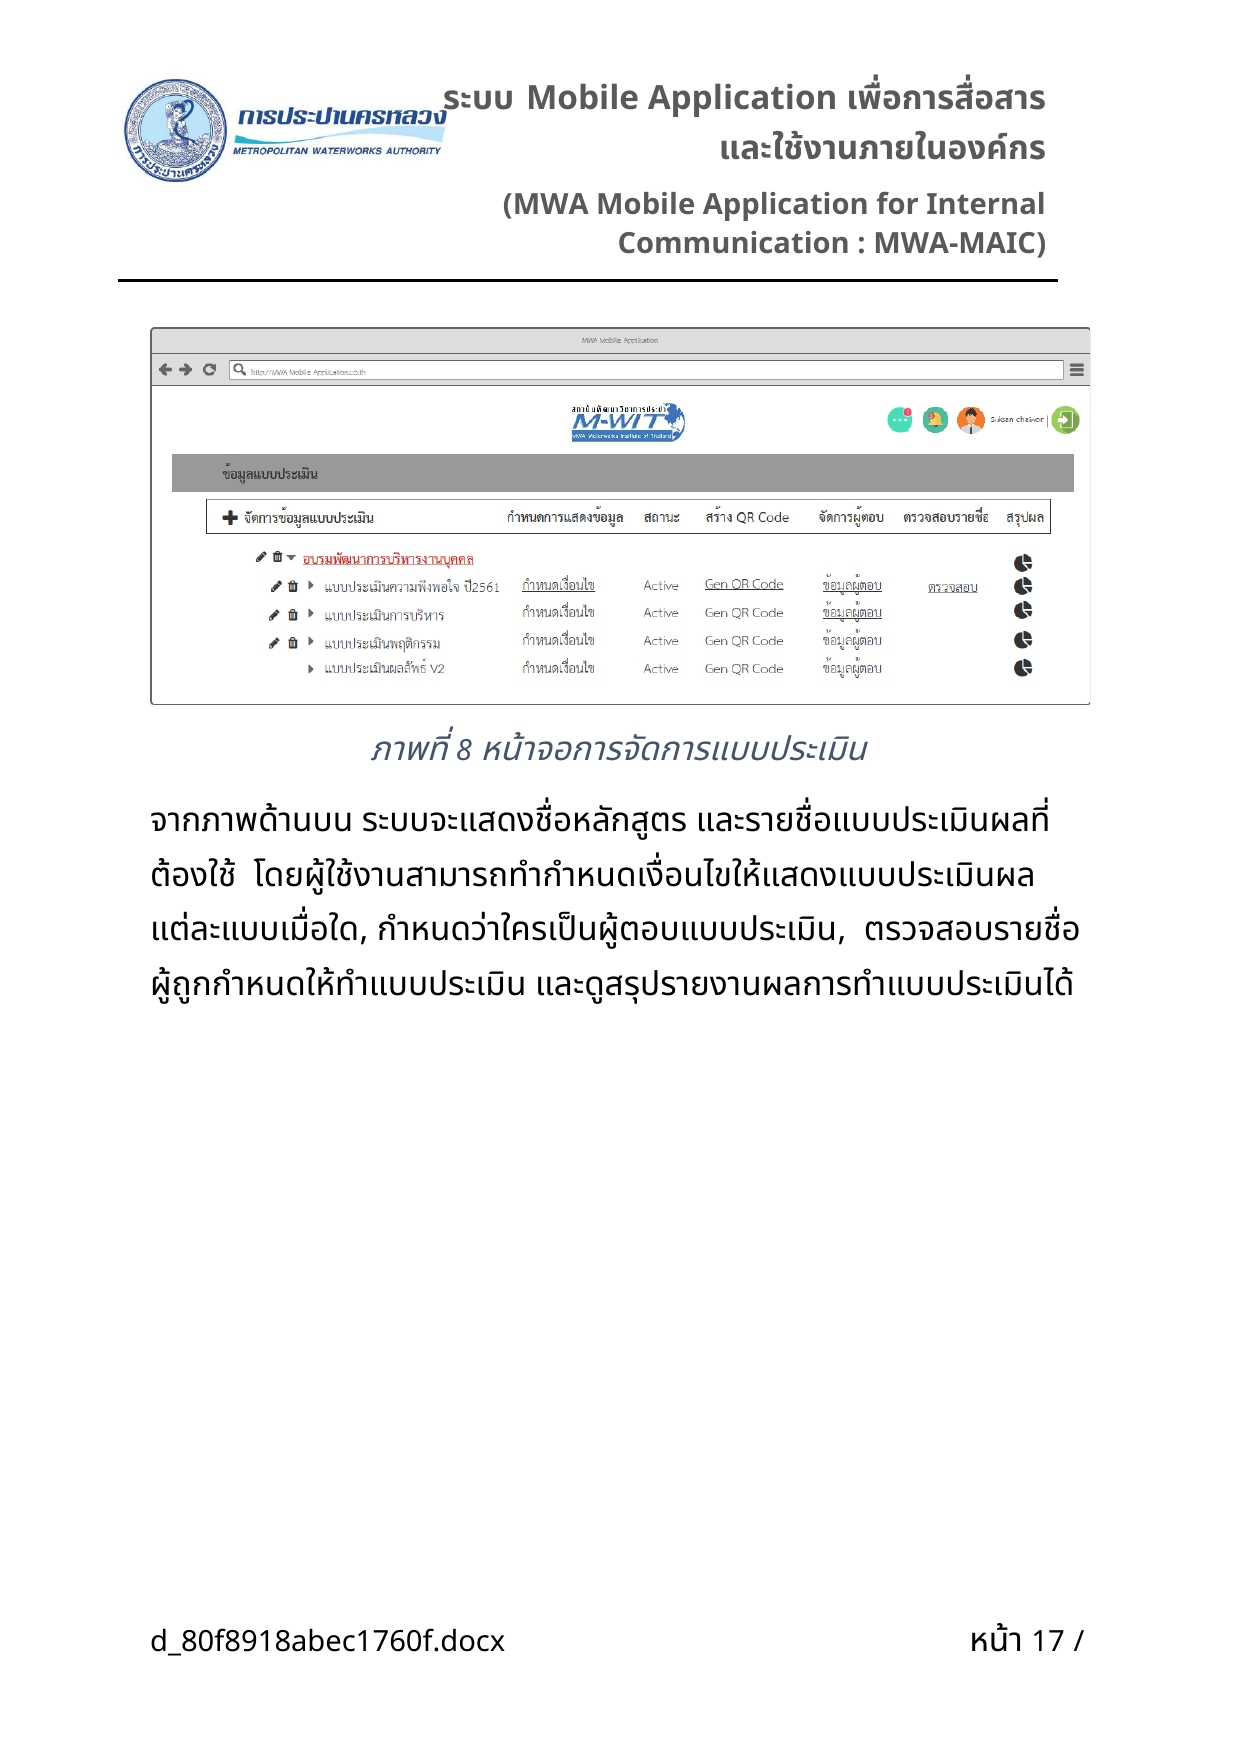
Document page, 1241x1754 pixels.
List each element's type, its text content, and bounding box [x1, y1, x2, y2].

text จากภาพด้านบน ระบบจะแสดงชื่อหลักสูตร และรายชื่อแบบประเมินผลที่ต้องใช้ โดยผู้ใช้งานสามารถทำกำหนดเงื่อนไขให้แสดงแบบประเมินผลแต่ละแบบเมื่อใด, กำหนดว่าใครเป็นผู้ตอบแบบประเมิน, ตรวจสอบรายชื่อผู้ถูกกำหนดให้ทำแบบประเมิน และดูสรุปรายงานผลการทำแบบประเมินได้ [150, 796, 1090, 1010]
text ภาพที่ 8 หน้าจอการจัดการแบบประเมิน [150, 725, 1090, 776]
picture [150, 327, 1091, 705]
picture [121, 73, 451, 188]
